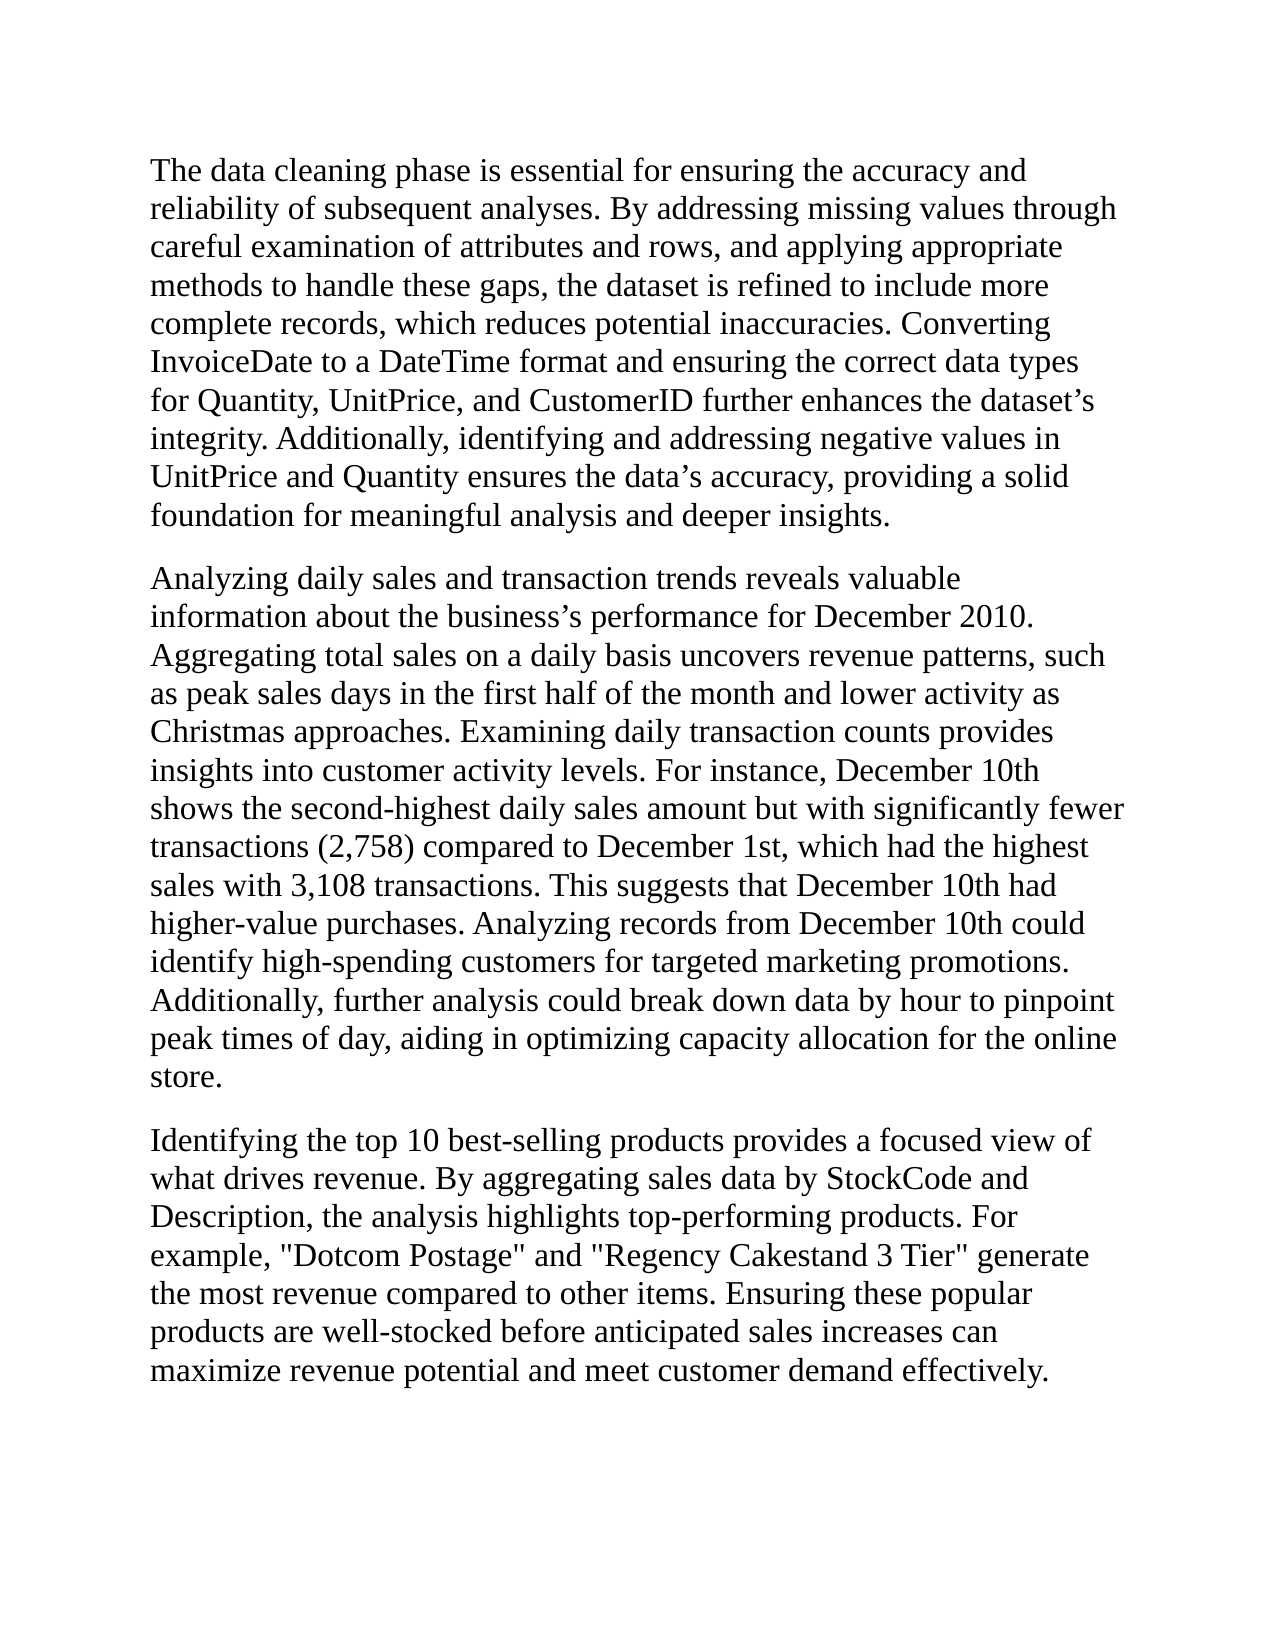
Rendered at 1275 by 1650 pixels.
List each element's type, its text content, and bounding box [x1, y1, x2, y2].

text The data cleaning phase is essential for ensuring the accuracy and reliability of subsequent analyses. By addressing missing values through careful examination of attributes and rows, and applying appropriate methods to handle these gaps, the dataset is refined to include more complete records, which reduces potential inaccuracies. Converting InvoiceDate to a DateTime format and ensuring the correct data types for Quantity, UnitPrice, and CustomerID further enhances the dataset’s integrity. Additionally, identifying and addressing negative values in UnitPrice and Quantity ensures the data’s accuracy, providing a solid foundation for meaningful analysis and deeper insights. [150, 150, 1125, 533]
text Analyzing daily sales and transaction trends reveals valuable information about the business’s performance for December 2010. Aggregating total sales on a daily basis uncovers revenue patterns, such as peak sales days in the first half of the month and lower activity as Christmas approaches. Examining daily transaction counts provides insights into customer activity levels. For instance, December 10th shows the second-highest daily sales amount but with significantly fewer transactions (2,758) compared to December 1st, which had the highest sales with 3,108 transactions. This suggests that December 10th had higher-value purchases. Analyzing records from December 10th could identify high-spending customers for targeted marketing promotions. Additionally, further analysis could break down data by hour to pinpoint peak times of day, aiding in optimizing capacity allocation for the online store. [150, 558, 1125, 1095]
text Identifying the top 10 best-selling products provides a focused view of what drives revenue. By aggregating sales data by StockCode and Description, the analysis highlights top-performing products. For example, "Dotcom Postage" and "Regency Cakestand 3 Tier" generate the most revenue compared to other items. Ensuring these popular products are well-stocked before anticipated sales increases can maximize revenue potential and meet customer demand effectively. [150, 1120, 1125, 1388]
